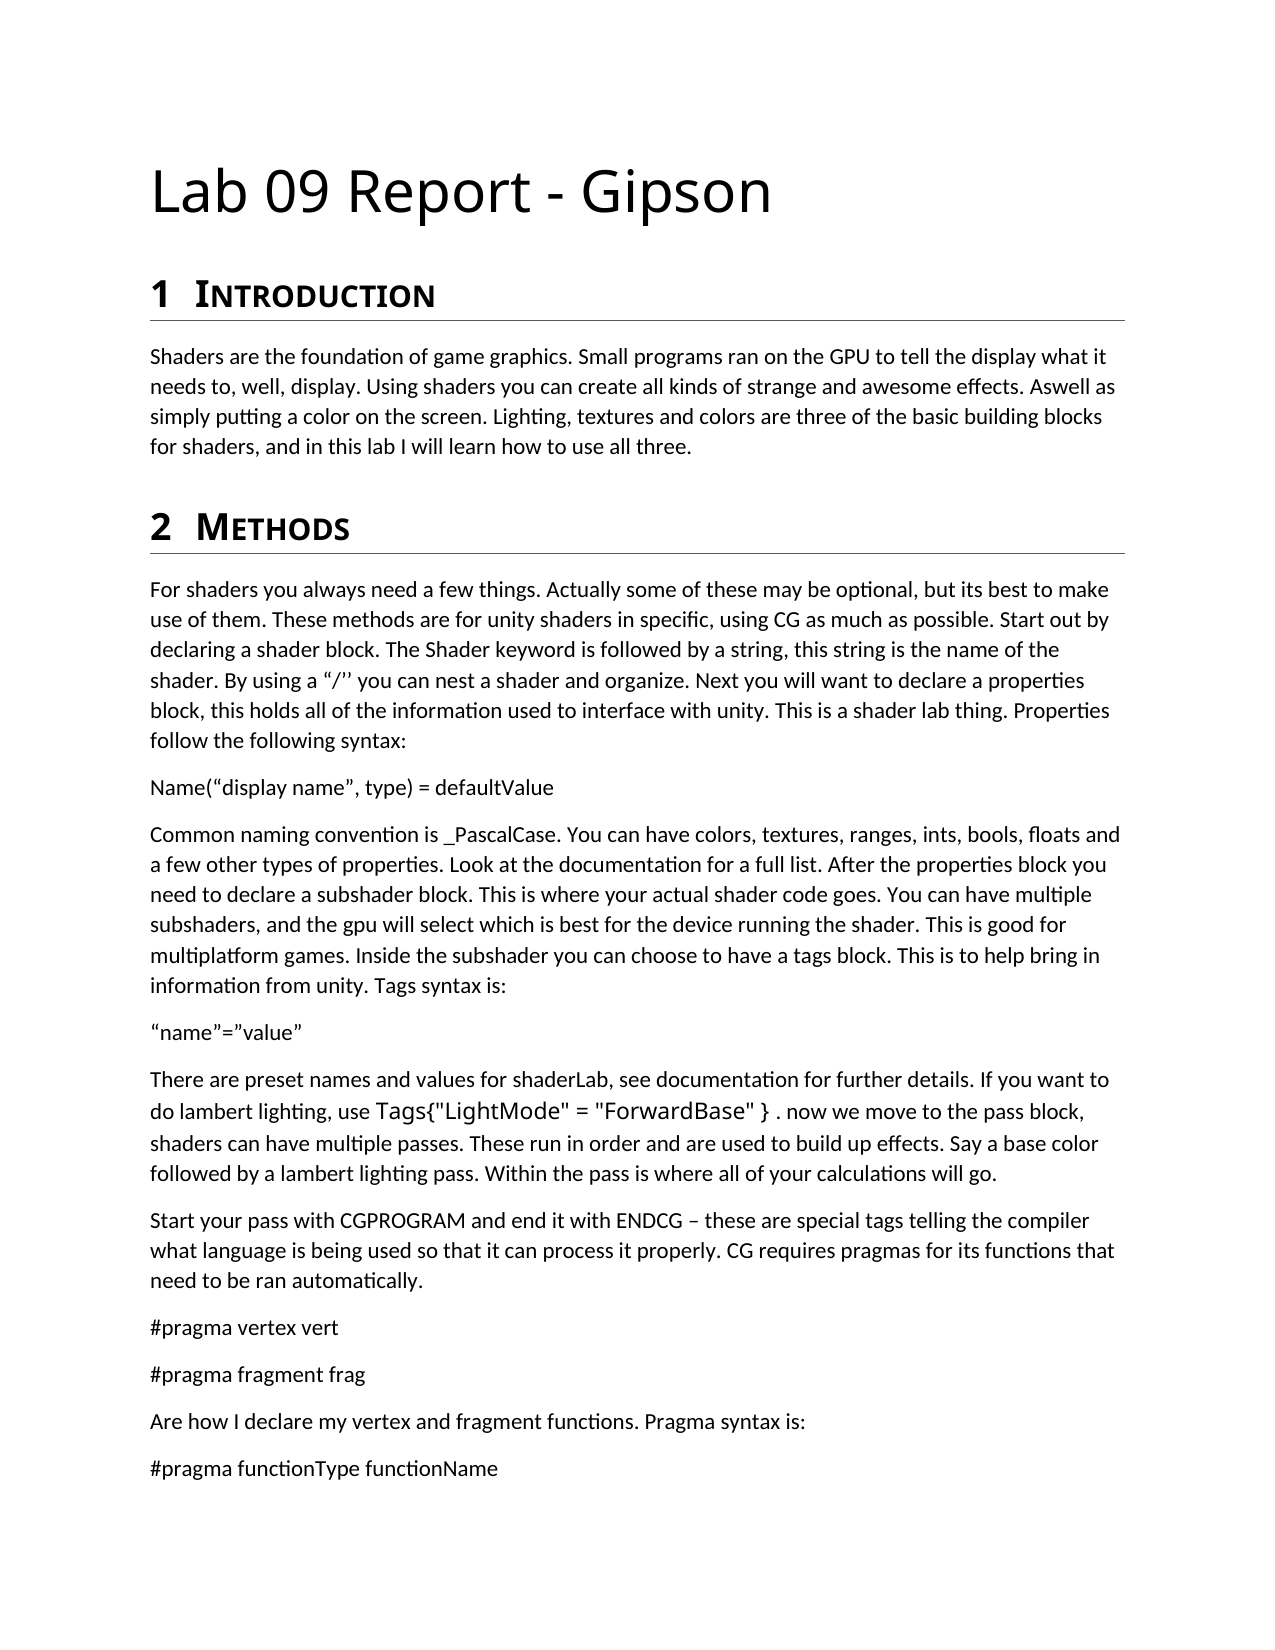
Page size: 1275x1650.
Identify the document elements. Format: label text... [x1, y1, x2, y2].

text Start your pass with CGPROGRAM and end it with ENDCG – these are special tags telling the compiler what language is being used so that it can process it properly. CG requires pragmas for its functions that need to be ran automatically. [150, 1206, 1125, 1294]
title Lab 09 Report - Gipson [150, 150, 1125, 229]
text #pragma fragment frag [150, 1360, 1125, 1388]
text For shaders you always need a few things. Actually some of these may be optional, but its best to make use of them. These methods are for unity shaders in specific, using CG as much as possible. Start out by declaring a shader block. The Shader keyword is followed by a string, this string is the name of the shader. By using a “/’’ you can nest a shader and organize. Next you will want to declare a properties block, this holds all of the information used to interface with unity. This is a shader lab thing. Properties follow the following syntax: [150, 575, 1125, 754]
text Name(“display name”, type) = defaultValue [150, 773, 1125, 801]
text #pragma vertex vert [150, 1313, 1125, 1341]
subtitle Introduction [150, 267, 1125, 320]
text Are how I declare my vertex and fragment functions. Pragma syntax is: [150, 1407, 1125, 1435]
text “name”=”value” [150, 1018, 1125, 1046]
text Shaders are the foundation of game graphics. Small programs ran on the GPU to tell the display what it needs to, well, display. Using shaders you can create all kinds of strange and awesome effects. Aswell as simply putting a color on the screen. Lighting, textures and colors are three of the basic building blocks for shaders, and in this lab I will learn how to use all three. [150, 342, 1125, 461]
subtitle Methods [150, 500, 1125, 553]
text There are preset names and values for shaderLab, see documentation for further details. If you want to do lambert lighting, use Tags{"LightMode" = "ForwardBase" } . now we move to the pass block, shaders can have multiple passes. These run in order and are used to build up effects. Say a base color followed by a lambert lighting pass. Within the pass is where all of your calculations will go. [150, 1065, 1125, 1187]
text #pragma functionType functionName [150, 1454, 1125, 1482]
text Common naming convention is _PascalCase. You can have colors, textures, ranges, ints, bools, floats and a few other types of properties. Look at the documentation for a full list. After the properties block you need to declare a subshader block. This is where your actual shader code goes. You can have multiple subshaders, and the gpu will select which is best for the device running the shader. This is good for multiplatform games. Inside the subshader you can choose to have a tags block. This is to help bring in information from unity. Tags syntax is: [150, 820, 1125, 999]
